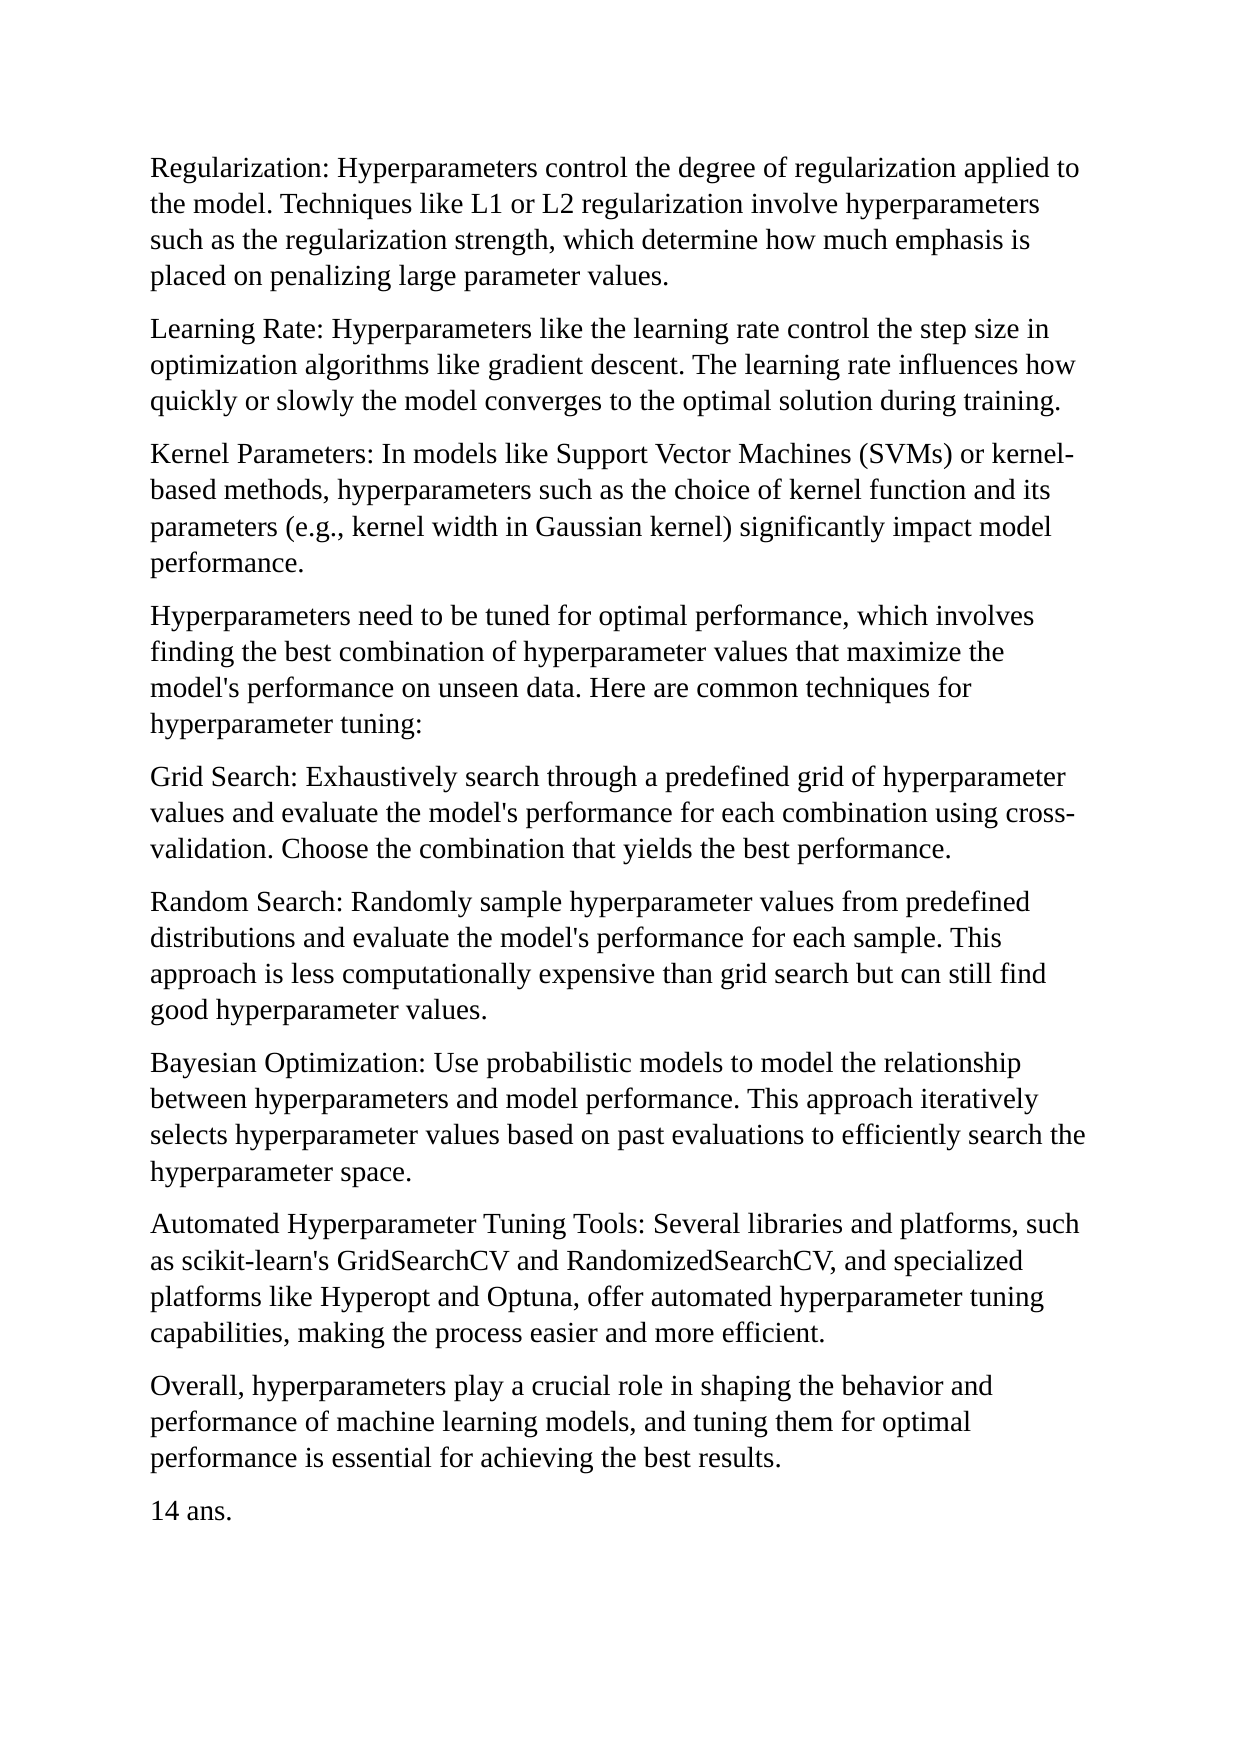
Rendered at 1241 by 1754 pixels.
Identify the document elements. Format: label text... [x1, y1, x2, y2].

text 14 ans. [150, 1493, 1090, 1526]
text Regularization: Hyperparameters control the degree of regularization applied to the model. Techniques like L1 or L2 regularization involve hyperparameters such as the regularization strength, which determine how much emphasis is placed on penalizing large parameter values. [150, 150, 1090, 292]
text Automated Hyperparameter Tuning Tools: Several libraries and platforms, such as scikit-learn's GridSearchCV and RandomizedSearchCV, and specialized platforms like Hyperopt and Optuna, offer automated hyperparameter tuning capabilities, making the process easier and more efficient. [150, 1206, 1090, 1348]
text Grid Search: Exhaustively search through a predefined grid of hyperparameter values and evaluate the model's performance for each combination using cross-validation. Choose the combination that yields the best performance. [150, 759, 1090, 865]
text Bayesian Optimization: Use probabilistic models to model the relationship between hyperparameters and model performance. This approach iteratively selects hyperparameter values based on past evaluations to efficiently search the hyperparameter space. [150, 1045, 1090, 1187]
text Kernel Parameters: In models like Support Vector Machines (SVMs) or kernel-based methods, hyperparameters such as the choice of kernel function and its parameters (e.g., kernel width in Gaussian kernel) significantly impact model performance. [150, 436, 1090, 578]
text Random Search: Randomly sample hyperparameter values from predefined distributions and evaluate the model's performance for each sample. This approach is less computationally expensive than grid search but can still find good hyperparameter values. [150, 884, 1090, 1026]
text Overall, hyperparameters play a crucial role in shaping the behavior and performance of machine learning models, and tuning them for optimal performance is essential for achieving the best results. [150, 1368, 1090, 1473]
text Hyperparameters need to be tuned for optimal performance, which involves finding the best combination of hyperparameter values that maximize the model's performance on unseen data. Here are common techniques for hyperparameter tuning: [150, 598, 1090, 739]
text Learning Rate: Hyperparameters like the learning rate control the step size in optimization algorithms like gradient descent. The learning rate influences how quickly or slowly the model converges to the optimal solution during training. [150, 311, 1090, 417]
